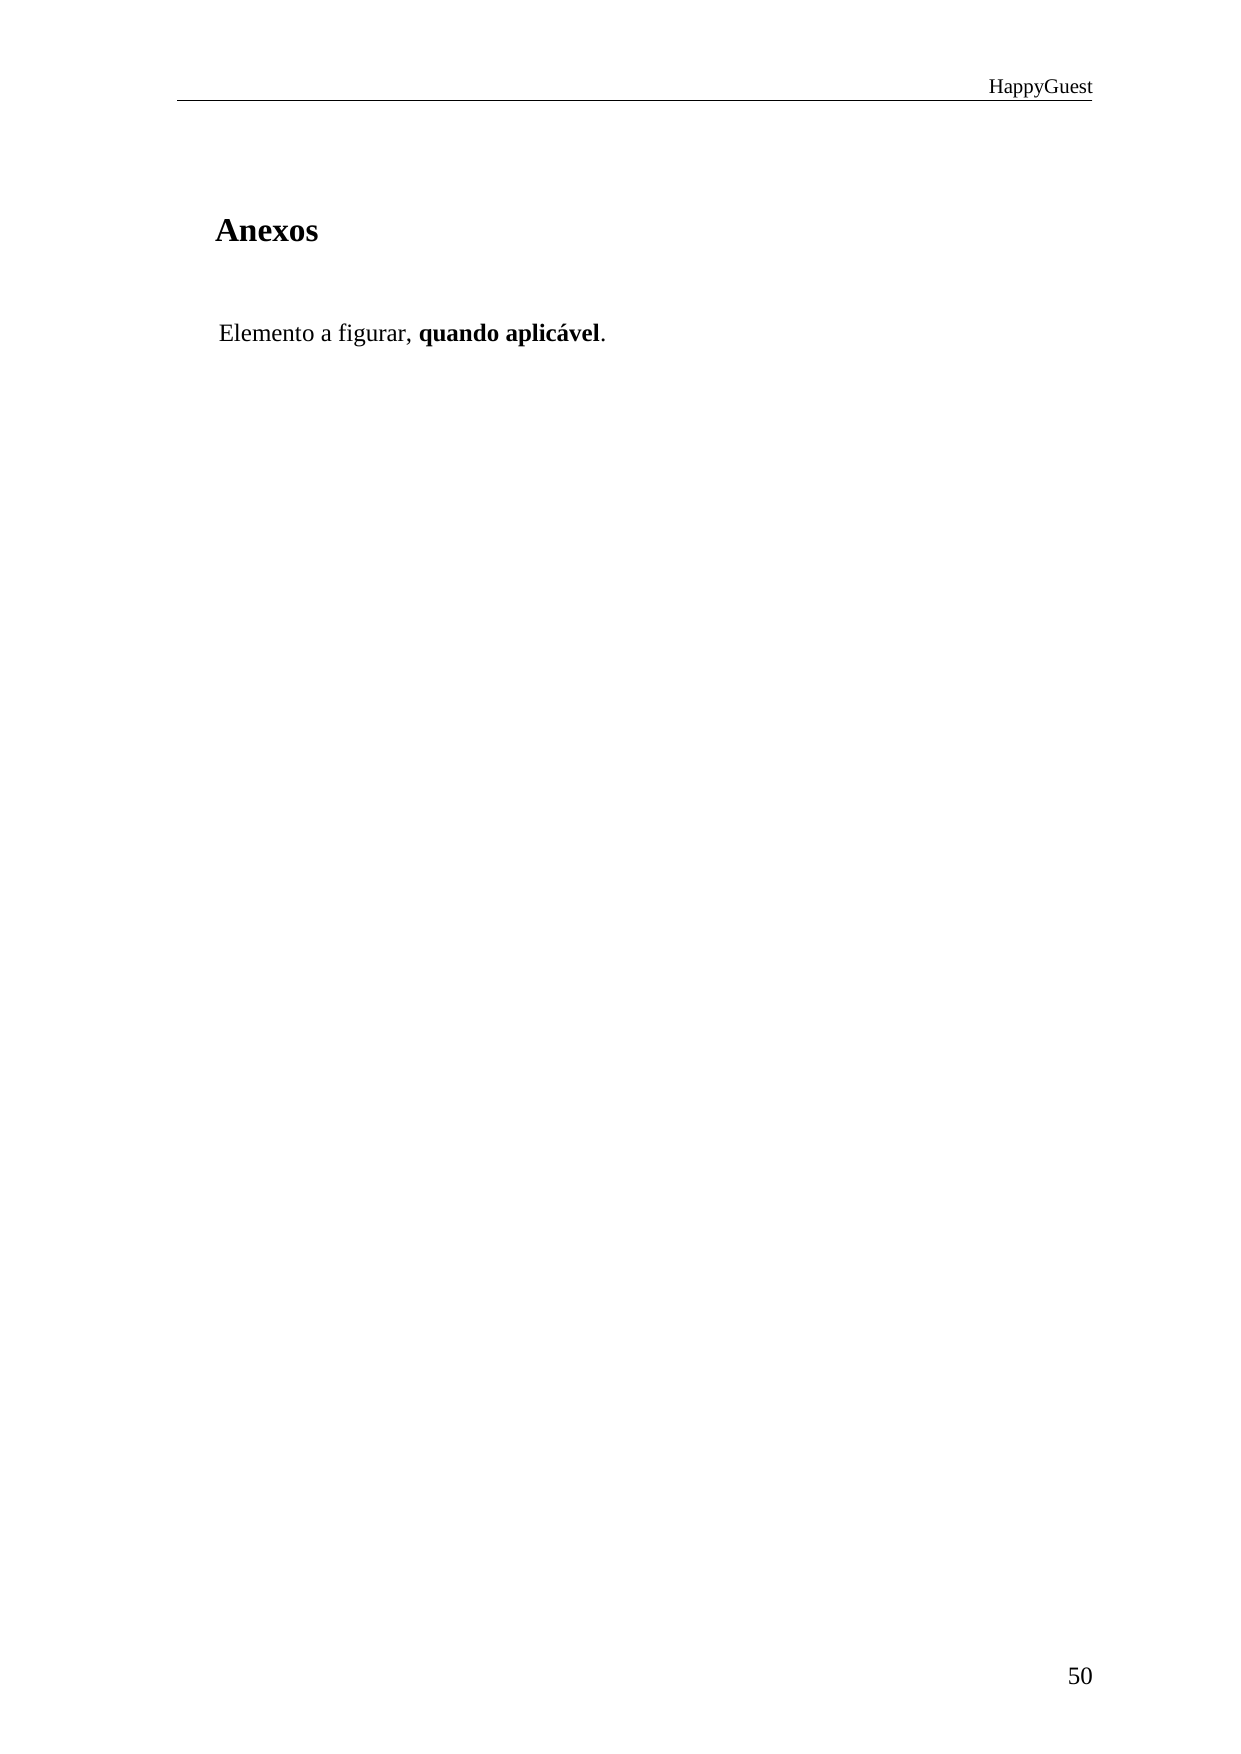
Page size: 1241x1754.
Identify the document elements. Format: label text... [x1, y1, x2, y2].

text Elemento a figurar, quando aplicável. [177, 318, 1092, 346]
subtitle Anexos [215, 210, 1092, 248]
